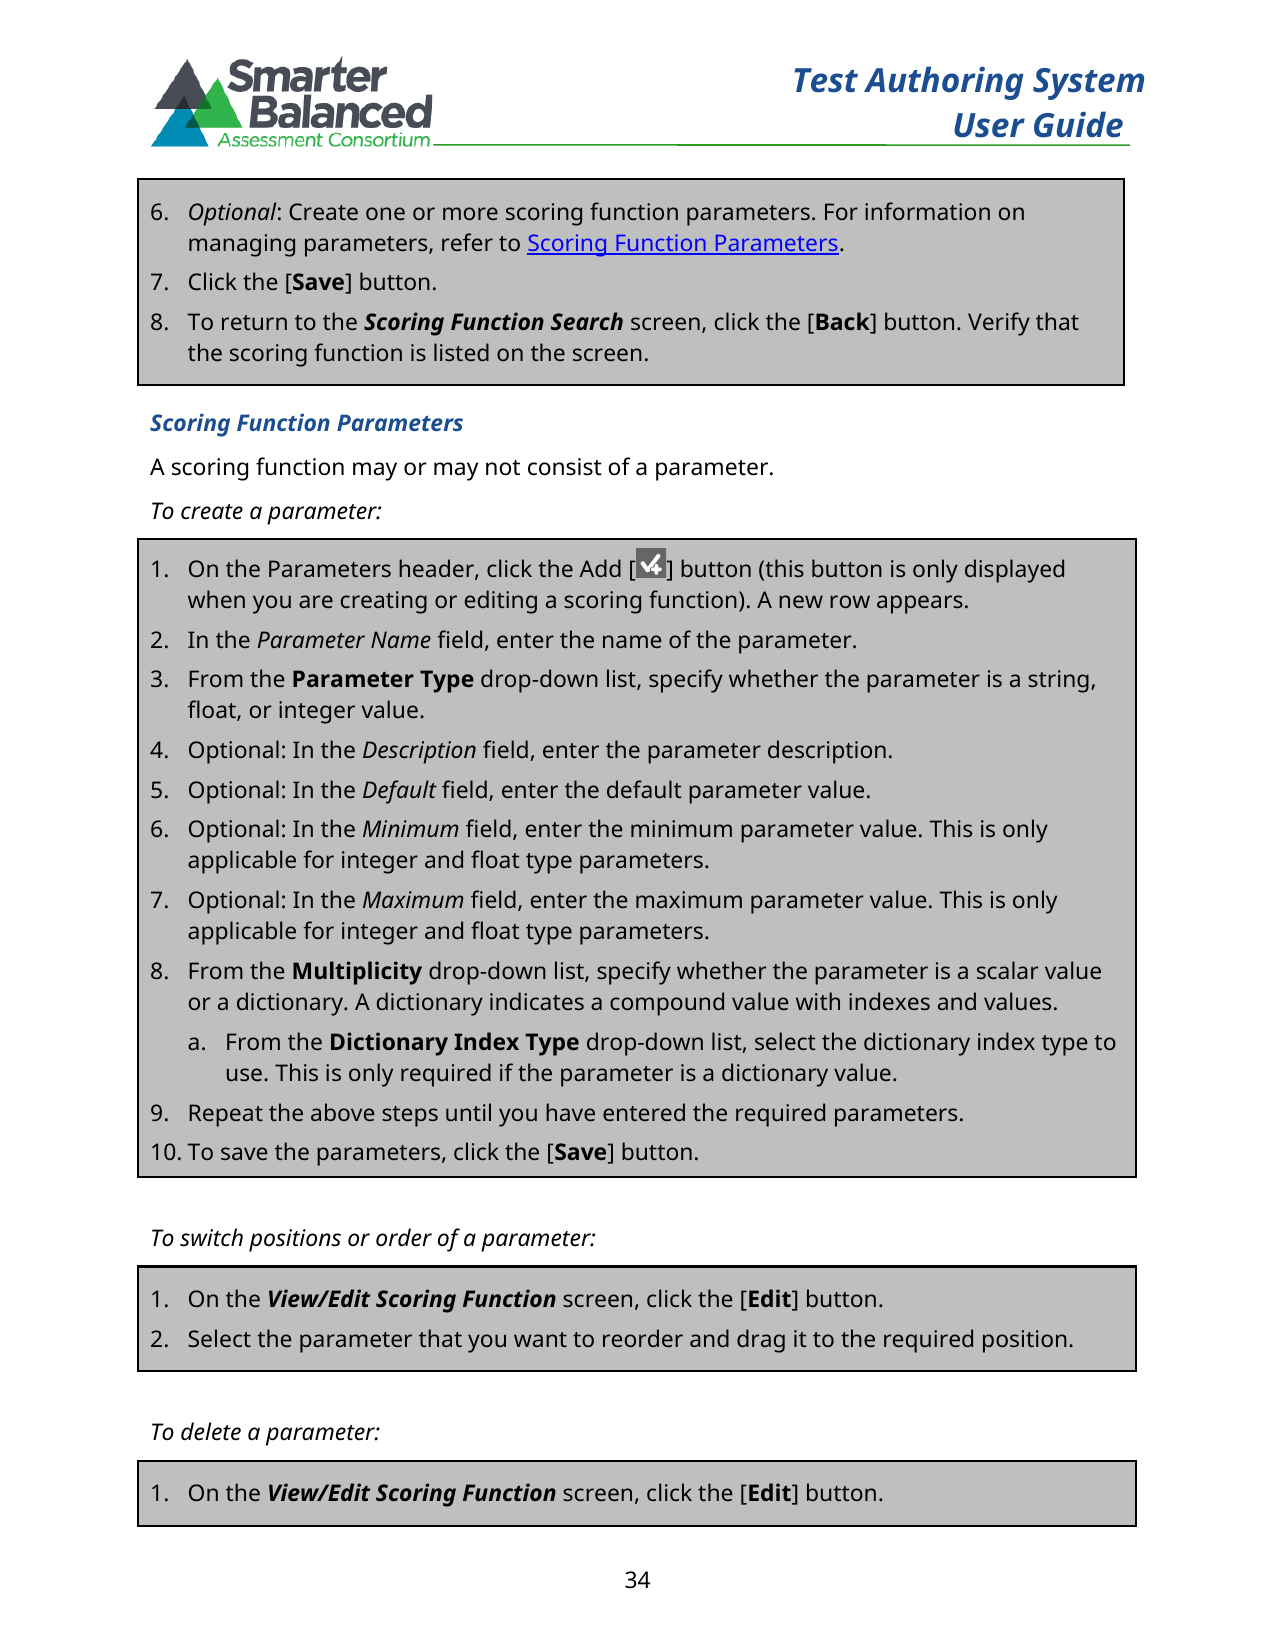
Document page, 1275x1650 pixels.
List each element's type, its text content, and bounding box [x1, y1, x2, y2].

subtitle Scoring Function Parameters [150, 407, 1125, 438]
table_header On the View/Edit Scoring Function screen, click the [Edit] button. Click the delete [] button next to the parameter. [139, 1462, 1135, 1524]
table_header On the Parameters header, click the Add [] button (this button is only displayed when you are creating or editing a scoring function). A new row appears. In the Parameter Name field, enter the name of the parameter. From the Parameter Type drop-down list, specify whether the parameter is a string, float, or integer value. Optional: In the Description field, enter the parameter description. Optional: In the Default field, enter the default parameter value. Optional: In the Minimum field, enter the minimum parameter value. This is only applicable for integer and float type parameters. Optional: In the Maximum field, enter the maximum parameter value. This is only applicable for integer and float type parameters. From the Multiplicity drop-down list, specify whether the parameter is a scalar value or a dictionary. A dictionary indicates a compound value with indexes and values. From the Dictionary Index Type drop-down list, select the dictionary index type to use. This is only required if the parameter is a dictionary value. Repeat the above steps until you have entered the required parameters. To save the parameters, click the [Save] button. [139, 540, 1135, 1176]
text To create a parameter: [150, 494, 1125, 526]
text A scoring function may or may not consist of a parameter. [150, 451, 1125, 482]
picture [636, 548, 667, 578]
text To switch positions or order of a parameter: [150, 1222, 1125, 1253]
table_header On the View/Edit Scoring Function screen, click the [Edit] button. Select the parameter that you want to reorder and drag it to the required position. [139, 1268, 1135, 1370]
picture [150, 56, 433, 147]
text To delete a parameter: [150, 1416, 1125, 1447]
